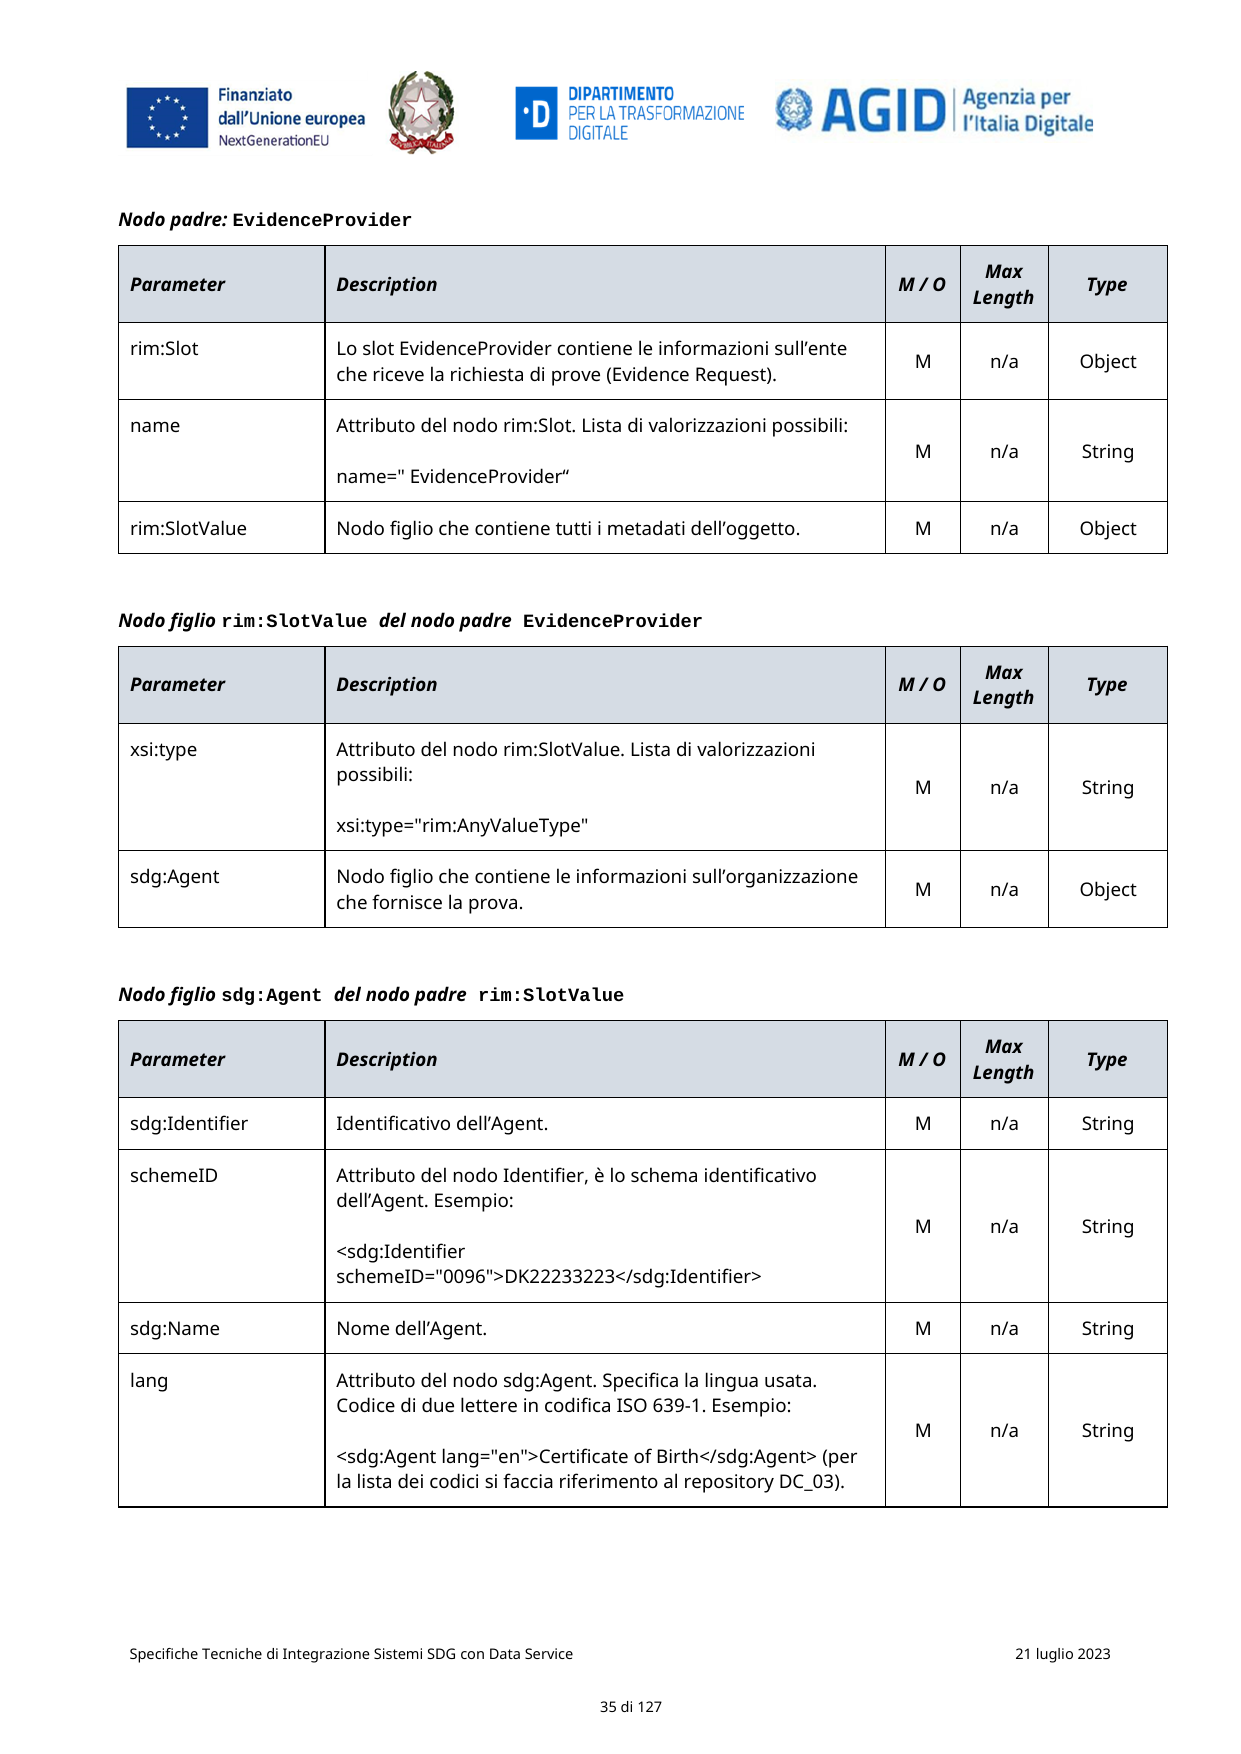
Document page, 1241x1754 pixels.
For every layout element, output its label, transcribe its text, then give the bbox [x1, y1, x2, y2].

text Nodo figlio rim:SlotValue del nodo padre EvidenceProvider [118, 607, 1122, 633]
table_cell n/a [961, 502, 1048, 553]
table_cell sdg:Name [119, 1303, 324, 1353]
table_cell Identificativo dell’Agent. [326, 1098, 885, 1149]
table_cell M [886, 1098, 960, 1149]
table_header Parameter [119, 647, 324, 723]
table_cell n/a [961, 323, 1048, 399]
table_cell Nodo figlio che contiene tutti i metadati dell’oggetto. [326, 502, 885, 553]
table_cell Object [1049, 323, 1167, 399]
table_header Description [326, 647, 885, 723]
table_cell String [1049, 1354, 1167, 1506]
table_cell rim:Slot [119, 323, 324, 399]
table_header M / O [886, 1021, 960, 1097]
table_cell n/a [961, 1303, 1048, 1353]
table_header Type [1049, 1021, 1167, 1097]
table_header Parameter [119, 246, 324, 322]
table_cell Attributo del nodo sdg:Agent. Specifica la lingua usata. Codice di due lettere in codifica ISO 639-1. Esempio: <sdg:Agent lang="en">Certificate of Birth</sdg:Agent> (per la lista dei codici si faccia riferimento al repository DC_03). [326, 1354, 885, 1506]
table_cell String [1049, 1098, 1167, 1149]
table_cell String [1049, 724, 1167, 850]
table_header Description [326, 1021, 885, 1097]
table_cell M [886, 400, 960, 501]
table_cell Object [1049, 502, 1167, 553]
table_cell Attributo del nodo rim:Slot. Lista di valorizzazioni possibili: name=" EvidenceProvider“ [326, 400, 885, 501]
table_cell String [1049, 400, 1167, 501]
table_header M / O [886, 246, 960, 322]
table_cell M [886, 1303, 960, 1353]
table_cell lang [119, 1354, 324, 1506]
table_cell Nodo figlio che contiene le informazioni sull’organizzazione che fornisce la prova. [326, 851, 885, 927]
table_cell n/a [961, 724, 1048, 850]
text Nodo figlio sdg:Agent del nodo padre rim:SlotValue [118, 982, 1122, 1007]
table_cell n/a [961, 400, 1048, 501]
table_cell xsi:type [119, 724, 324, 850]
table_cell M [886, 851, 960, 927]
table_cell M [886, 323, 960, 399]
table_header Description [326, 246, 885, 322]
table_cell Attributo del nodo Identifier, è lo schema identificativo dell’Agent. Esempio: <sdg:Identifier schemeID="0096">DK22233223</sdg:Identifier> [326, 1150, 885, 1302]
text Nodo padre: EvidenceProvider [118, 207, 1122, 232]
table_header Type [1049, 647, 1167, 723]
table_cell name [119, 400, 324, 501]
table_cell n/a [961, 851, 1048, 927]
table_header Max Length [961, 1021, 1048, 1097]
picture [118, 71, 1094, 157]
table_cell M [886, 1354, 960, 1506]
table_header M / O [886, 647, 960, 723]
table_cell n/a [961, 1150, 1048, 1302]
table_cell String [1049, 1150, 1167, 1302]
table_header Max Length [961, 246, 1048, 322]
table_cell n/a [961, 1098, 1048, 1149]
table_cell Lo slot EvidenceProvider contiene le informazioni sull’ente che riceve la richiesta di prove (Evidence Request). [326, 323, 885, 399]
table_header Type [1049, 246, 1167, 322]
table_cell sdg:Identifier [119, 1098, 324, 1149]
table_header Parameter [119, 1021, 324, 1097]
table_cell M [886, 502, 960, 553]
table_cell Object [1049, 851, 1167, 927]
table_cell sdg:Agent [119, 851, 324, 927]
table_cell schemeID [119, 1150, 324, 1302]
table_cell Attributo del nodo rim:SlotValue. Lista di valorizzazioni possibili: xsi:type="rim:AnyValueType" [326, 724, 885, 850]
table_cell M [886, 724, 960, 850]
table_cell rim:SlotValue [119, 502, 324, 553]
table_cell M [886, 1150, 960, 1302]
table_header Max Length [961, 647, 1048, 723]
table_cell String [1049, 1303, 1167, 1353]
table_cell Nome dell’Agent. [326, 1303, 885, 1353]
table_cell n/a [961, 1354, 1048, 1506]
